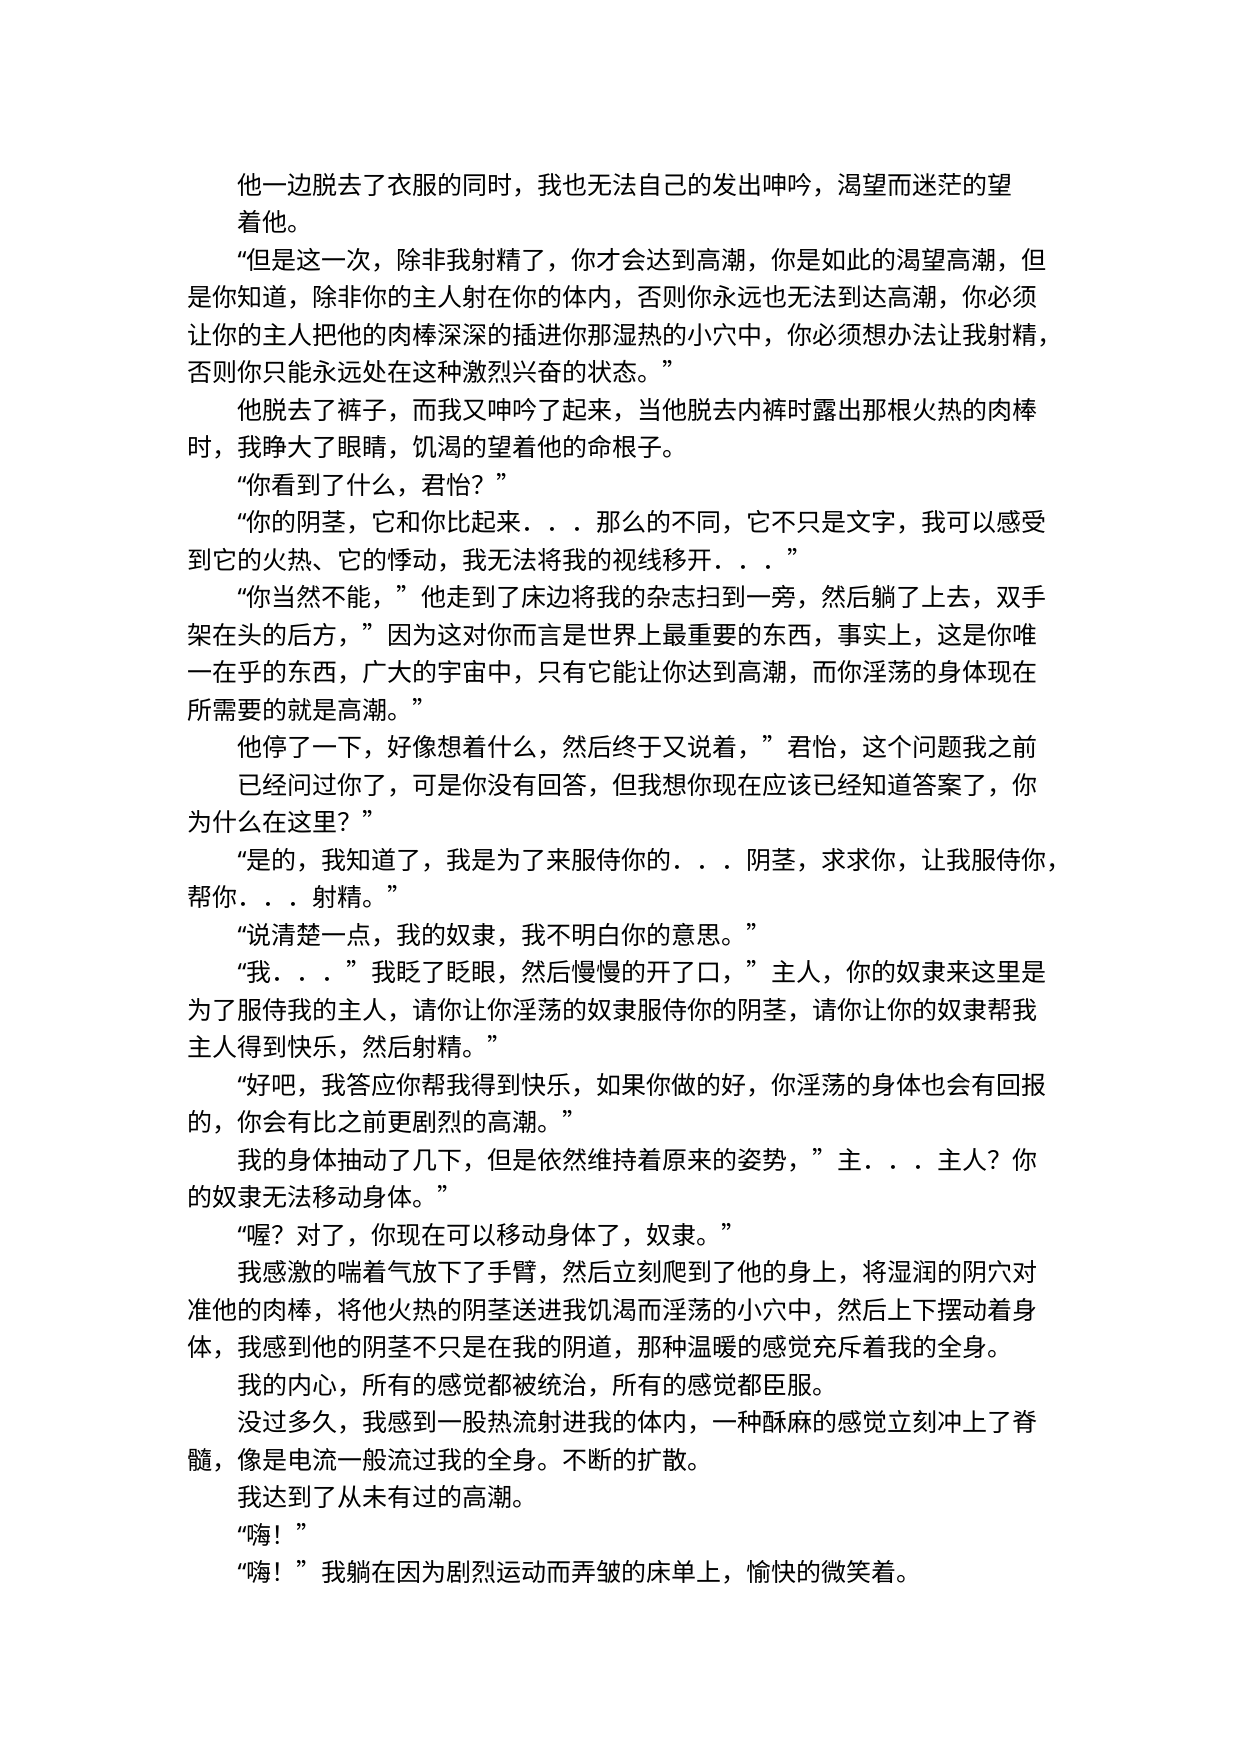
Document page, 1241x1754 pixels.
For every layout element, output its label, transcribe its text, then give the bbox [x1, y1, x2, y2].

text “你的阴茎，它和你比起来．．．那么的不同，它不只是文字，我可以感受到它的火热、它的悸动，我无法将我的视线移开．．．” [187, 502, 1053, 577]
text 已经问过你了，可是你没有回答，但我想你现在应该已经知道答案了，你为什么在这里？” [187, 764, 1053, 839]
text “但是这一次，除非我射精了，你才会达到高潮，你是如此的渴望高潮，但是你知道，除非你的主人射在你的体内，否则你永远也无法到达高潮，你必须让你的主人把他的肉棒深深的插进你那湿热的小穴中，你必须想办法让我射精，否则你只能永远处在这种激烈兴奋的状态。” [187, 239, 1053, 389]
text 我的内心，所有的感觉都被统治，所有的感觉都臣服。 [187, 1364, 1053, 1402]
text 他脱去了裤子，而我又呻吟了起来，当他脱去内裤时露出那根火热的肉棒时，我睁大了眼睛，饥渴的望着他的命根子。 [187, 389, 1053, 464]
text “嗨！”我躺在因为剧烈运动而弄皱的床单上，愉快的微笑着。 [187, 1552, 1053, 1589]
text “我．．．”我眨了眨眼，然后慢慢的开了口，”主人，你的奴隶来这里是为了服侍我的主人，请你让你淫荡的奴隶服侍你的阴茎，请你让你的奴隶帮我主人得到快乐，然后射精。” [187, 952, 1053, 1064]
text “嗨！” [187, 1514, 1053, 1552]
text “好吧，我答应你帮我得到快乐，如果你做的好，你淫荡的身体也会有回报的，你会有比之前更剧烈的高潮。” [187, 1064, 1053, 1139]
text 我达到了从未有过的高潮。 [187, 1477, 1053, 1514]
text 没过多久，我感到一股热流射进我的体内，一种酥麻的感觉立刻冲上了脊髓，像是电流一般流过我的全身。不断的扩散。 [187, 1402, 1053, 1477]
text 我的身体抽动了几下，但是依然维持着原来的姿势，”主．．．主人？你的奴隶无法移动身体。” [187, 1139, 1053, 1214]
text “喔？对了，你现在可以移动身体了，奴隶。” [187, 1214, 1053, 1252]
text 着他。 [187, 202, 1053, 239]
text “你当然不能，”他走到了床边将我的杂志扫到一旁，然后躺了上去，双手架在头的后方，”因为这对你而言是世界上最重要的东西，事实上，这是你唯一在乎的东西，广大的宇宙中，只有它能让你达到高潮，而你淫荡的身体现在所需要的就是高潮。” [187, 577, 1053, 727]
text 他停了一下，好像想着什么，然后终于又说着，”君怡，这个问题我之前 [187, 727, 1053, 764]
text “是的，我知道了，我是为了来服侍你的．．．阴茎，求求你，让我服侍你，帮你．．．射精。” [187, 839, 1053, 914]
text “你看到了什么，君怡？” [187, 464, 1053, 502]
text 他一边脱去了衣服的同时，我也无法自己的发出呻吟，渴望而迷茫的望 [187, 164, 1053, 202]
text 我感激的喘着气放下了手臂，然后立刻爬到了他的身上，将湿润的阴穴对准他的肉棒，将他火热的阴茎送进我饥渴而淫荡的小穴中，然后上下摆动着身体，我感到他的阴茎不只是在我的阴道，那种温暖的感觉充斥着我的全身。 [187, 1252, 1053, 1364]
text “说清楚一点，我的奴隶，我不明白你的意思。” [187, 914, 1053, 952]
